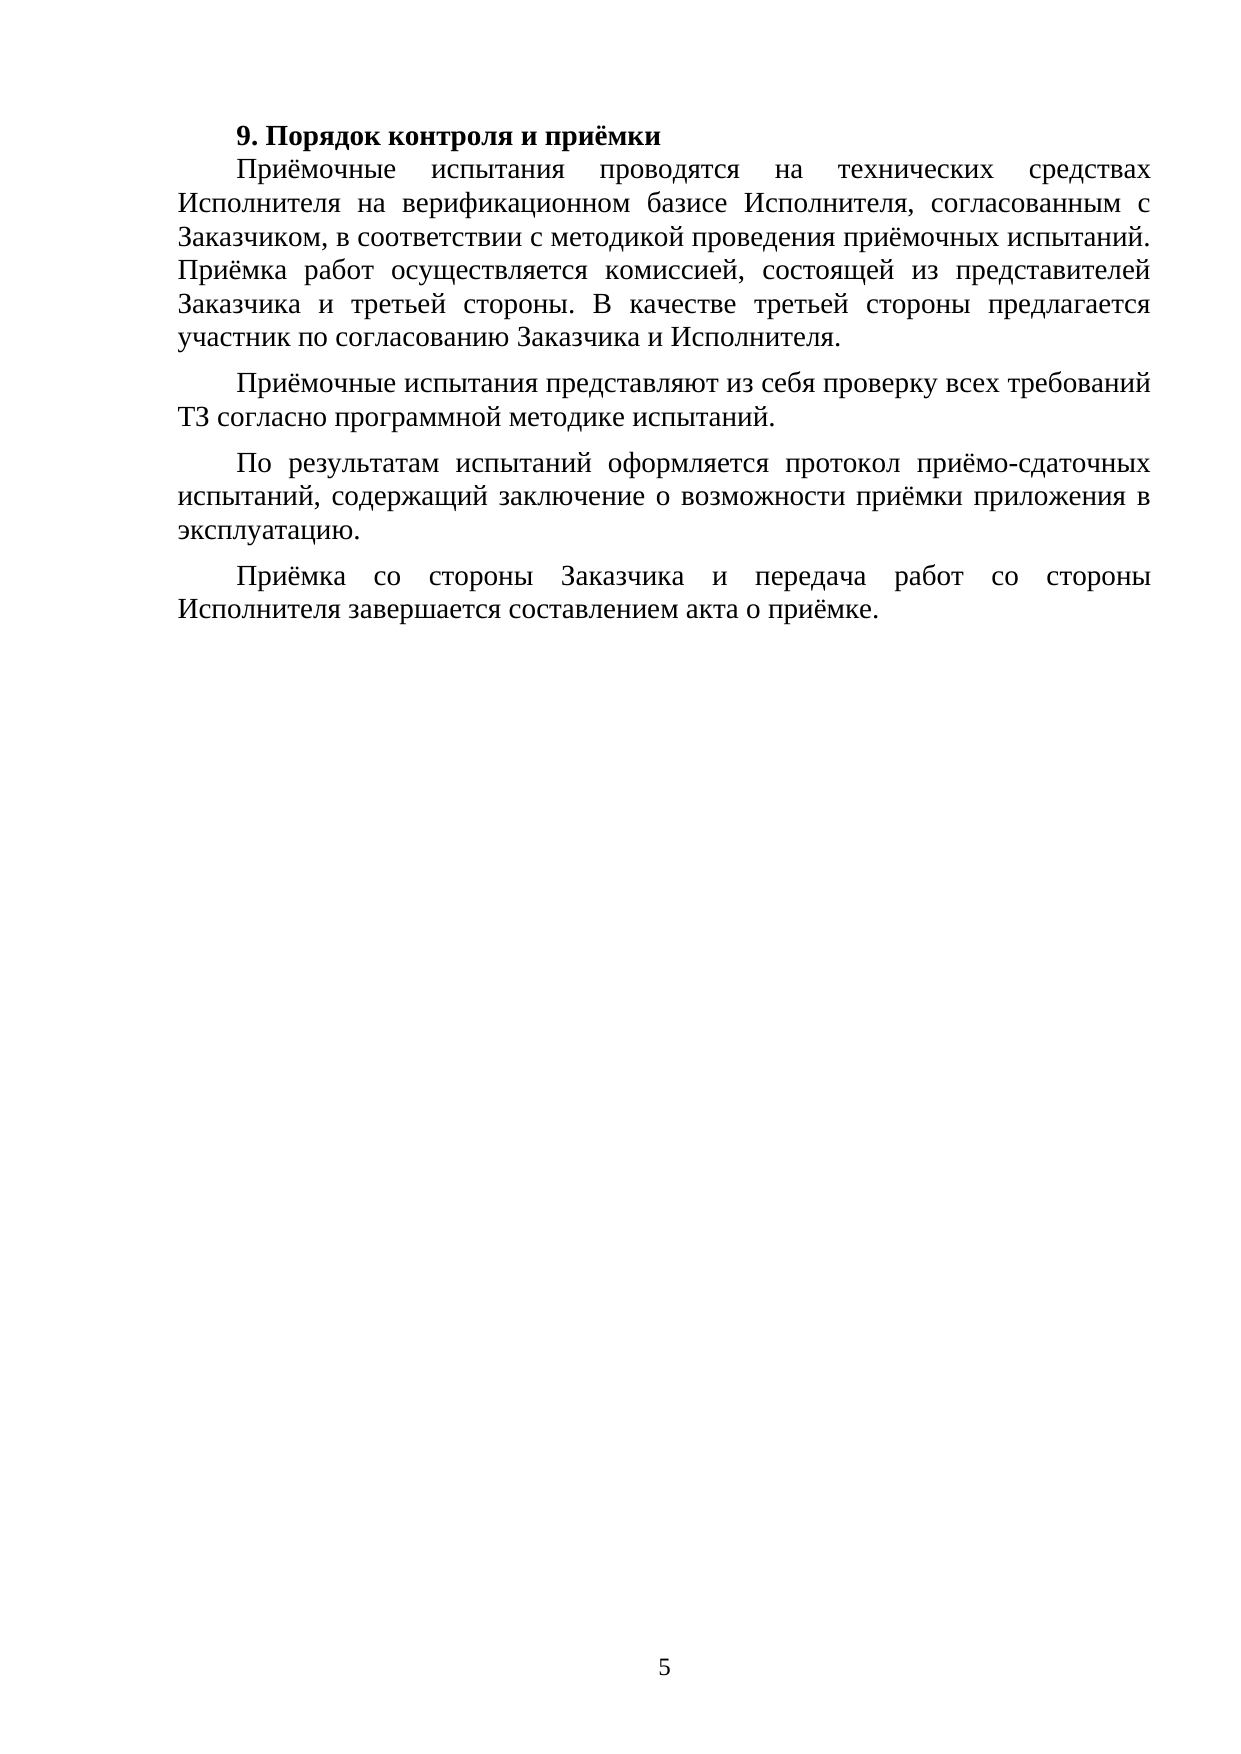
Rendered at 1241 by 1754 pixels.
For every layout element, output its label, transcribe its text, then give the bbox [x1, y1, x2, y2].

text По результатам испытаний оформляется протокол приёмо-сдаточных испытаний, содержащий заключение о возможности приёмки приложения в эксплуатацию. [177, 445, 1152, 546]
subtitle 9. Порядок контроля и приёмки [177, 118, 1152, 152]
text Приёмка со стороны Заказчика и передача работ со стороны Исполнителя завершается составлением акта о приёмке. [177, 558, 1152, 625]
text Приёмочные испытания представляют из себя проверку всех требований ТЗ согласно программной методике испытаний. [177, 365, 1152, 432]
text Приёмочные испытания проводятся на технических средствах Исполнителя на верификационном базисе Исполнителя, согласованным с Заказчиком, в соответствии с методикой проведения приёмочных испытаний. Приёмка работ осуществляется комиссией, состоящей из представителей Заказчика и третьей стороны. В качестве третьей стороны предлагается участник по согласованию Заказчика и Исполнителя. [177, 152, 1152, 353]
